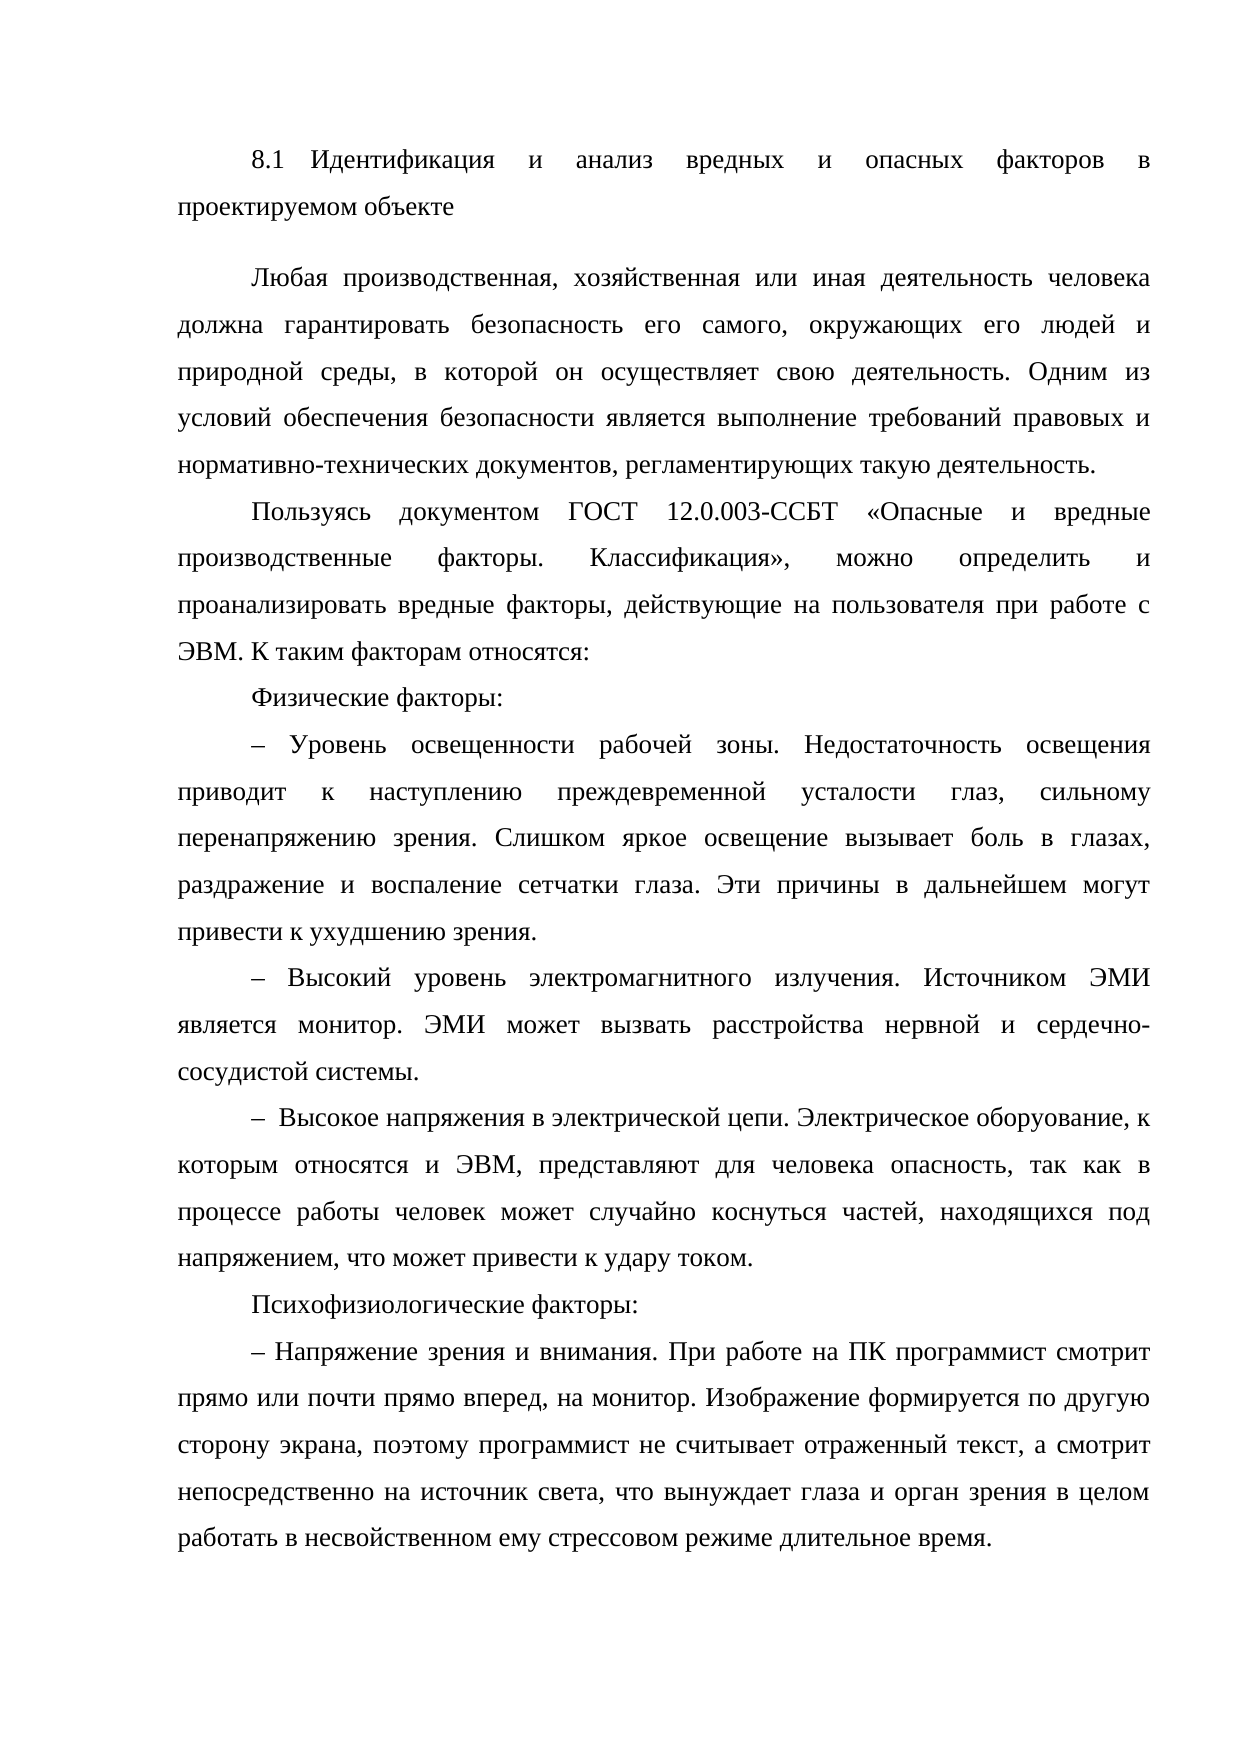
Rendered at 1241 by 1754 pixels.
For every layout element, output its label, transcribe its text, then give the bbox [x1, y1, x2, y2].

text – Уровень освещенности рабочей зоны. Недостаточность освещения приводит к наступлению преждевременной усталости глаз, сильному перенапряжению зрения. Слишком яркое освещение вызывает боль в глазах, раздражение и воспаление сетчатки глаза. Эти причины в дальнейшем могут привести к ухудшению зрения. [177, 728, 1152, 946]
text – Напряжение зрения и внимания. При работе на ПК программист смотрит прямо или почти прямо вперед, на монитор. Изображение формируется по другую сторону экрана, поэтому программист не считывает отраженный текст, а смотрит непосредственно на источник света, что вынуждает глаза и орган зрения в целом работать в несвойственном ему стрессовом режиме длительное время. [177, 1335, 1152, 1553]
list Идентификация и анализ вредных и опасных факторов в проектируемом объекте [177, 143, 1152, 221]
text Любая производственная, хозяйственная или иная деятельность человека должна гарантировать безопасность его самого, окружающих его людей и природной среды, в которой он осуществляет свою деятельность. Одним из условий обеспечения безопасности является выполнение требований правовых и нормативно-технических документов, регламентирующих такую деятельность. [177, 261, 1152, 479]
text Физические факторы: [177, 681, 1152, 713]
text – Высокое напряжения в электрической цепи. Электрическое оборуование, к которым относятся и ЭВМ, представляют для человека опасность, так как в процессе работы человек может случайно коснуться частей, находящихся под напряжением, что может привести к удару током. [177, 1101, 1152, 1273]
text Психофизиологические факторы: [177, 1288, 1152, 1319]
text – Высокий уровень электромагнитного излучения. Источником ЭМИ является монитор. ЭМИ может вызвать расстройства нервной и сердечно-сосудистой системы. [177, 961, 1152, 1086]
text Пользуясь документом ГОСТ 12.0.003-ССБТ «Опасные и вредные производственные факторы. Классификация», можно определить и проанализировать вредные факторы, действующие на пользователя при работе с ЭВМ. К таким факторам относятся: [177, 495, 1152, 666]
